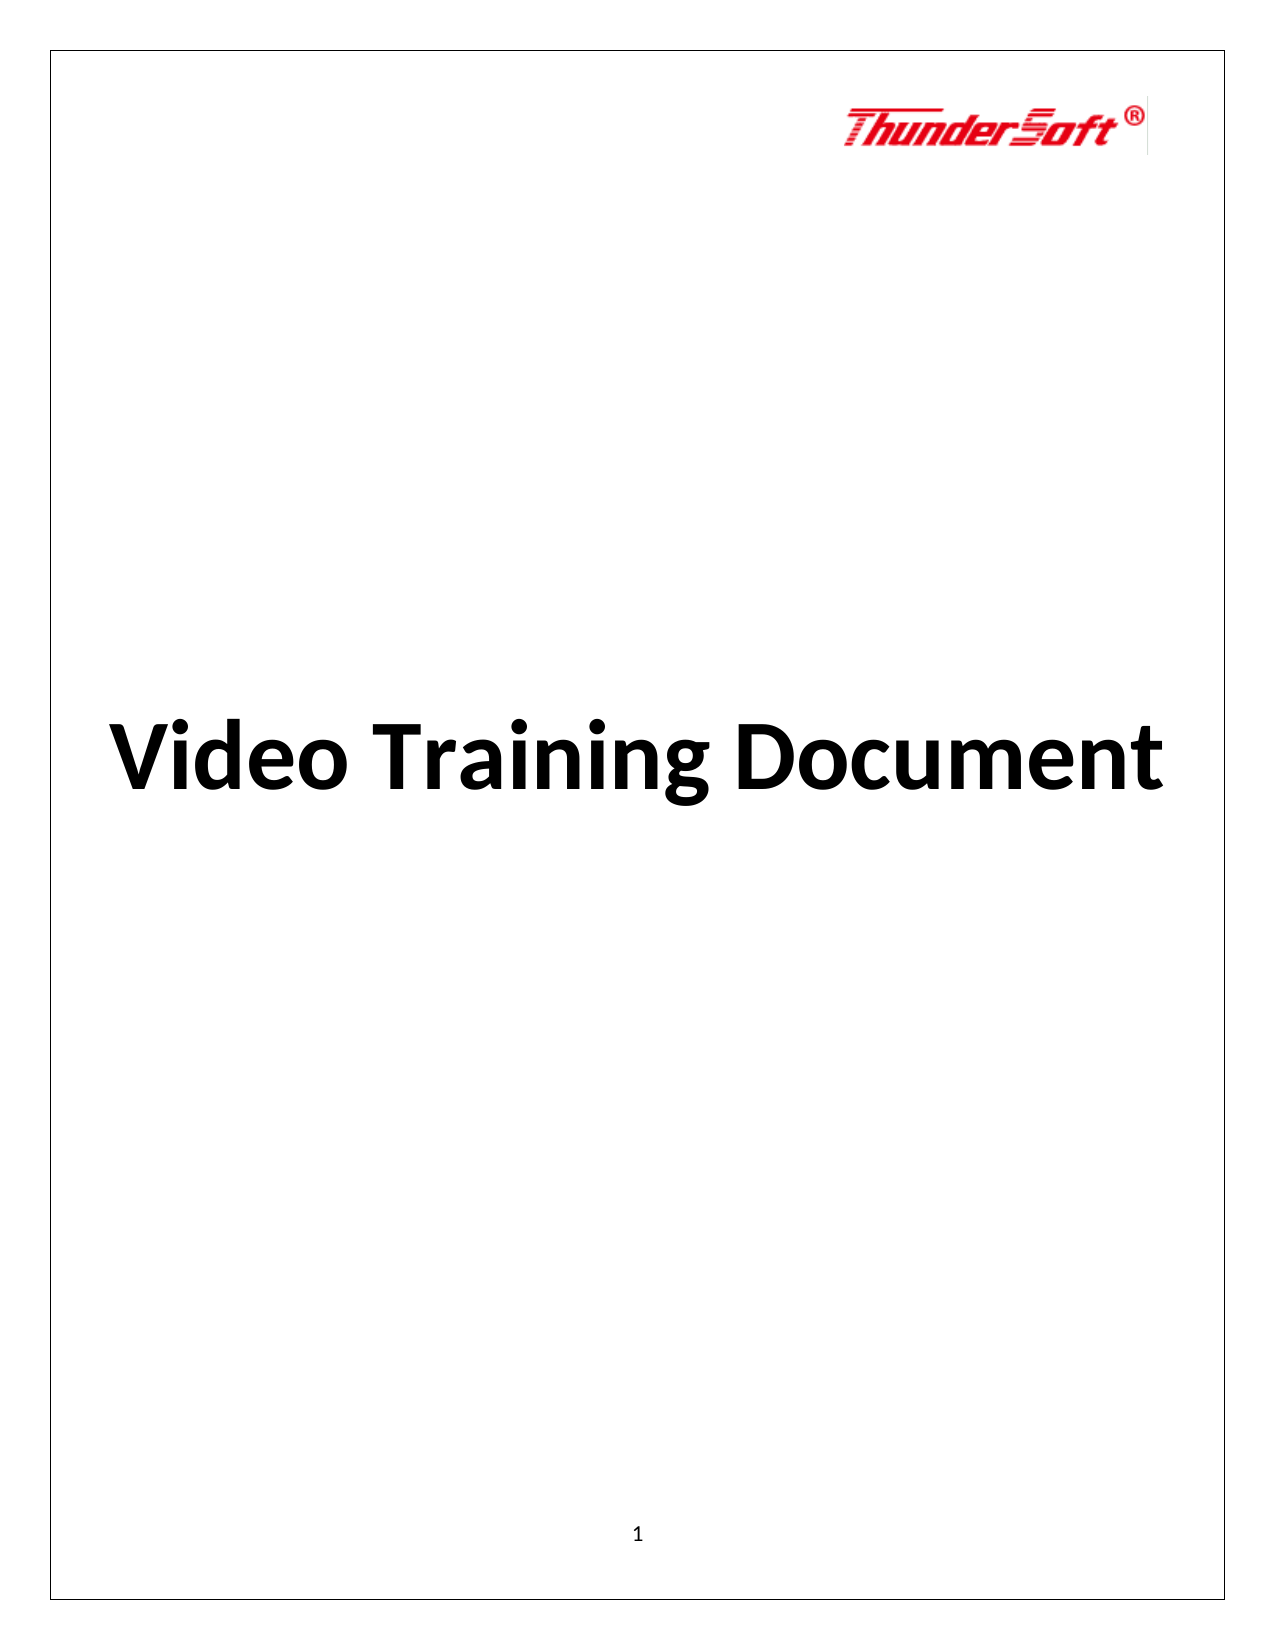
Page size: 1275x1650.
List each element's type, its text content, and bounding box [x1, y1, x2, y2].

picture [843, 96, 1187, 155]
text Video Training Document [75, 693, 1200, 815]
